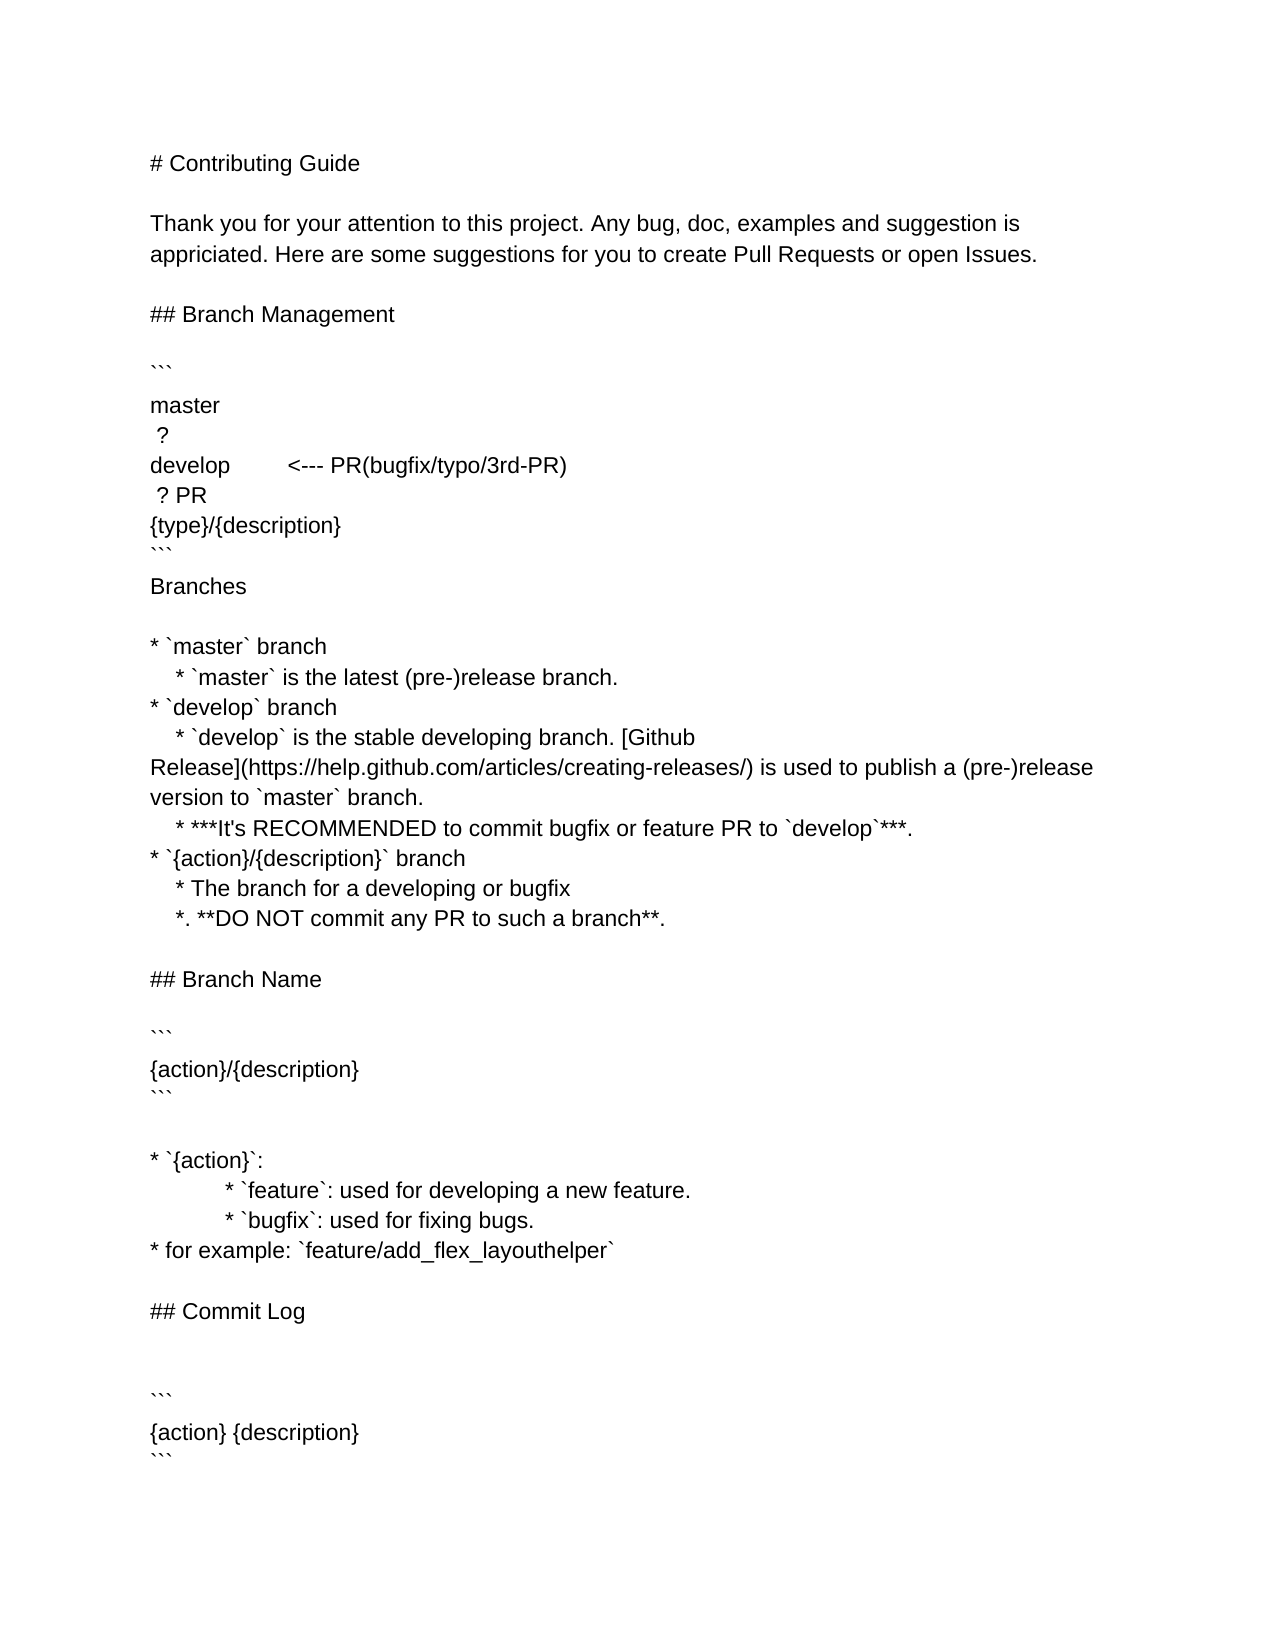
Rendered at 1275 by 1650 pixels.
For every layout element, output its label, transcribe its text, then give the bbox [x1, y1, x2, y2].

text * ***It's RECOMMENDED to commit bugfix or feature PR to `develop`***. [150, 814, 1125, 841]
text ? [150, 422, 1125, 448]
text ``` [150, 1388, 1125, 1415]
text Branches [150, 573, 1125, 599]
text * `{action}`: [150, 1147, 1125, 1173]
text {action} {description} [150, 1419, 1125, 1445]
text ``` [150, 361, 1125, 388]
text * `master` branch [150, 633, 1125, 660]
text * `feature`: used for developing a new feature. [150, 1177, 1125, 1203]
text ## Branch Management [150, 301, 1125, 327]
text ``` [150, 1449, 1125, 1475]
text # Contributing Guide [150, 150, 1125, 176]
text ``` [150, 543, 1125, 569]
text ``` [150, 1086, 1125, 1113]
text {action}/{description} [150, 1056, 1125, 1083]
text * `develop` branch [150, 694, 1125, 720]
text ## Commit Log [150, 1298, 1125, 1324]
text * for example: `feature/add_flex_layouthelper` [150, 1237, 1125, 1264]
text * The branch for a developing or bugfix [150, 875, 1125, 901]
text master [150, 392, 1125, 418]
text {type}/{description} [150, 512, 1125, 539]
text *. **DO NOT commit any PR to such a branch**. [150, 905, 1125, 932]
text * `develop` is the stable developing branch. [Github Release](https://help.github.com/articles/creating-releases/) is used to publish a (pre-)release version to `master` branch. [150, 724, 1125, 811]
text * `bugfix`: used for fixing bugs. [150, 1207, 1125, 1234]
text ## Branch Name [150, 966, 1125, 992]
text develop <--- PR(bugfix/typo/3rd-PR) [150, 452, 1125, 478]
text * `master` is the latest (pre-)release branch. [150, 663, 1125, 690]
text ``` [150, 1026, 1125, 1052]
text * `{action}/{description}` branch [150, 845, 1125, 871]
text ? PR [150, 482, 1125, 509]
text Thank you for your attention to this project. Any bug, doc, examples and suggestion is appriciated. Here are some suggestions for you to create Pull Requests or open Issues. [150, 210, 1125, 267]
